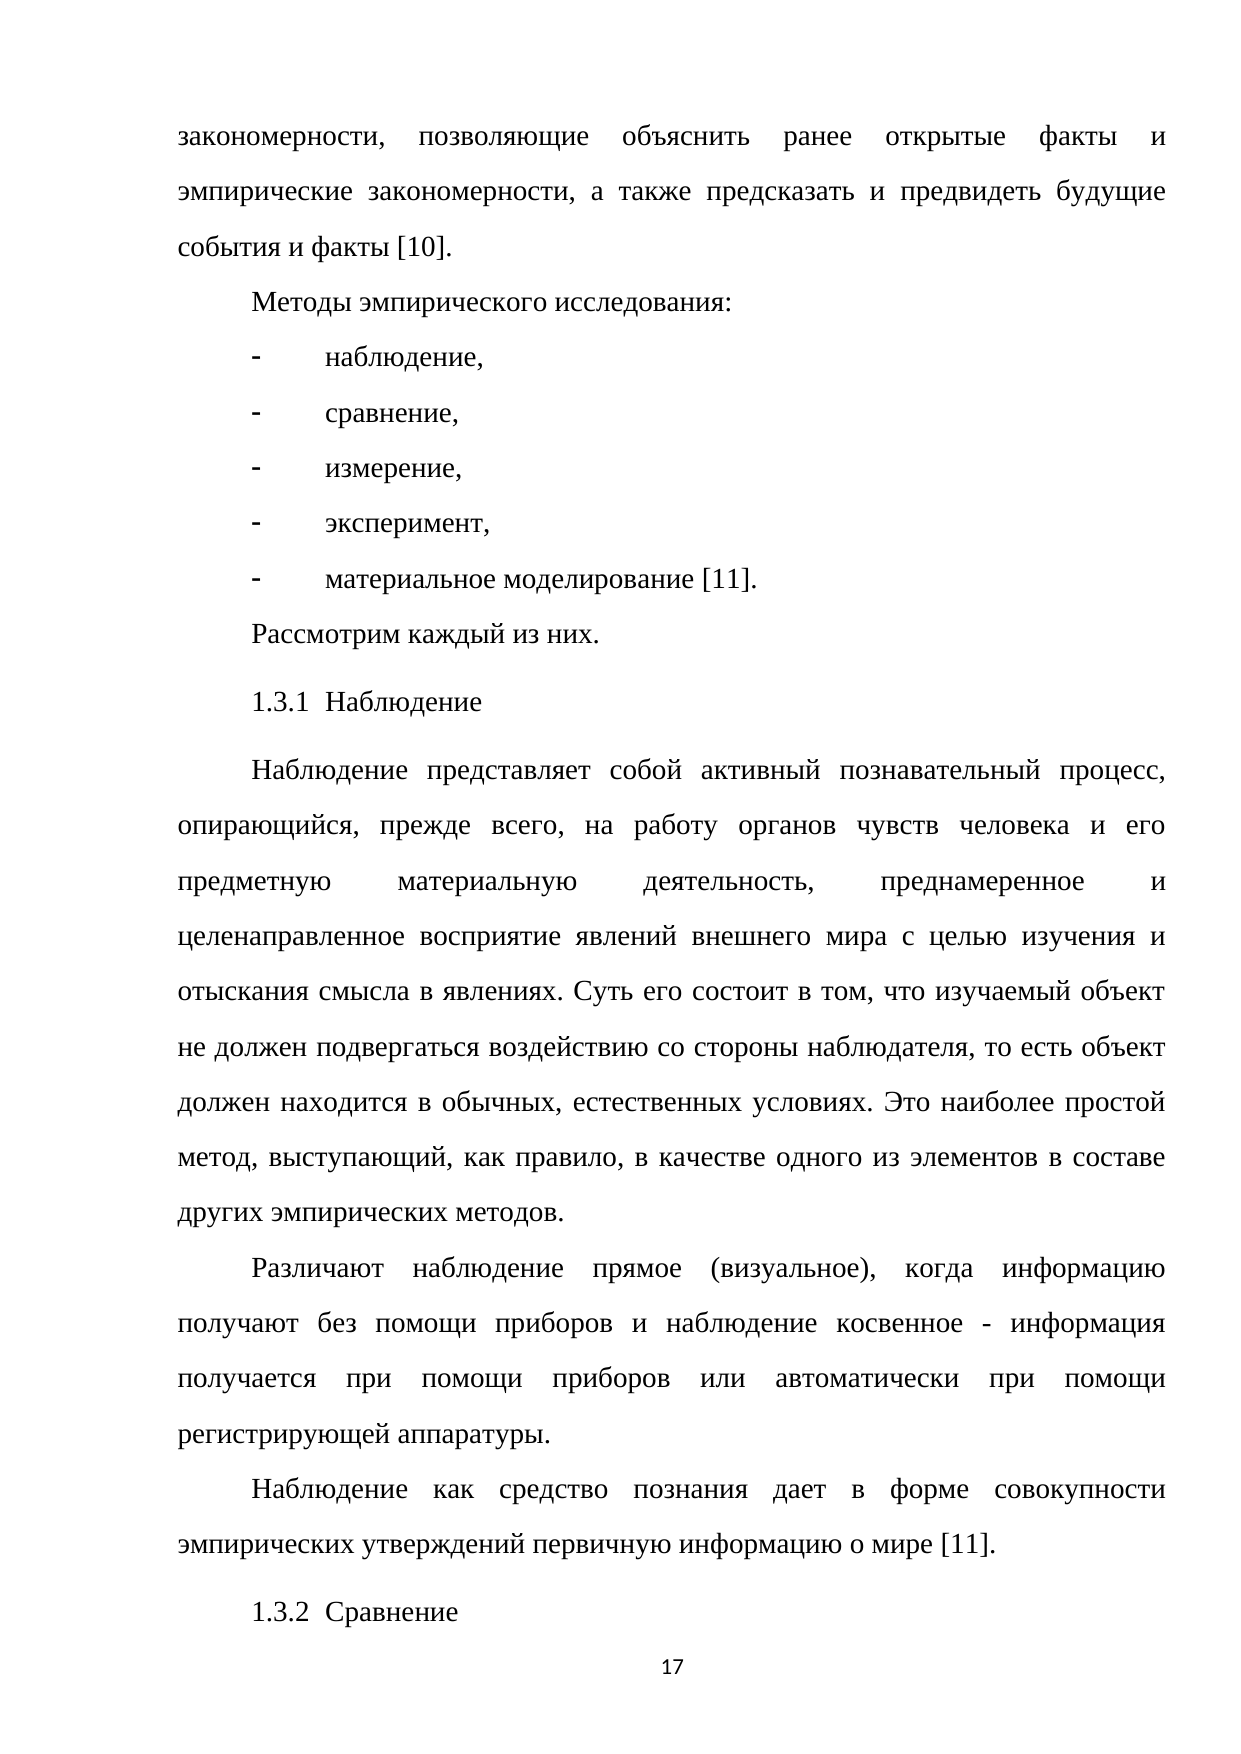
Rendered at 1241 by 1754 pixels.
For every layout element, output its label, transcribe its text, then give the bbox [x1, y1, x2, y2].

text эксперимент, [177, 506, 1167, 539]
text материальное моделирование [11]. [177, 561, 1167, 595]
list Рассмотрим каждый из них. [251, 616, 1167, 650]
text наблюдение, [177, 339, 1167, 373]
text Наблюдение представляет собой активный познавательный процесс, опирающийся, прежде всего, на работу органов чувств человека и его предметную материальную деятельность, преднамеренное и целенаправленное восприятие явлений внешнего мира с целью изучения и отыскания смысла в явлениях. Суть его состоит в том, что изучаемый объект не должен подвергаться воздействию со стороны наблюдателя, то есть объект должен находится в обычных, естественных условиях. Это наиболее простой метод, выступающий, как правило, в качестве одного из элементов в составе других эмпирических методов. [177, 752, 1167, 1228]
text Различают наблюдение прямое (визуальное), когда информацию получают без помощи приборов и наблюдение косвенное - информация получается при помощи приборов или автоматически при помощи регистрирующей аппаратуры. [177, 1250, 1167, 1449]
text Сравнение [251, 1594, 1167, 1628]
text Наблюдение [251, 684, 1167, 718]
text измерение, [177, 450, 1167, 484]
text Наблюдение как средство познания дает в форме совокупности эмпирических утверждений первичную информацию о мире [11]. [177, 1471, 1167, 1560]
text Методы эмпирического исследования: [177, 284, 1167, 318]
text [177, 118, 1167, 262]
text сравнение, [177, 395, 1167, 428]
